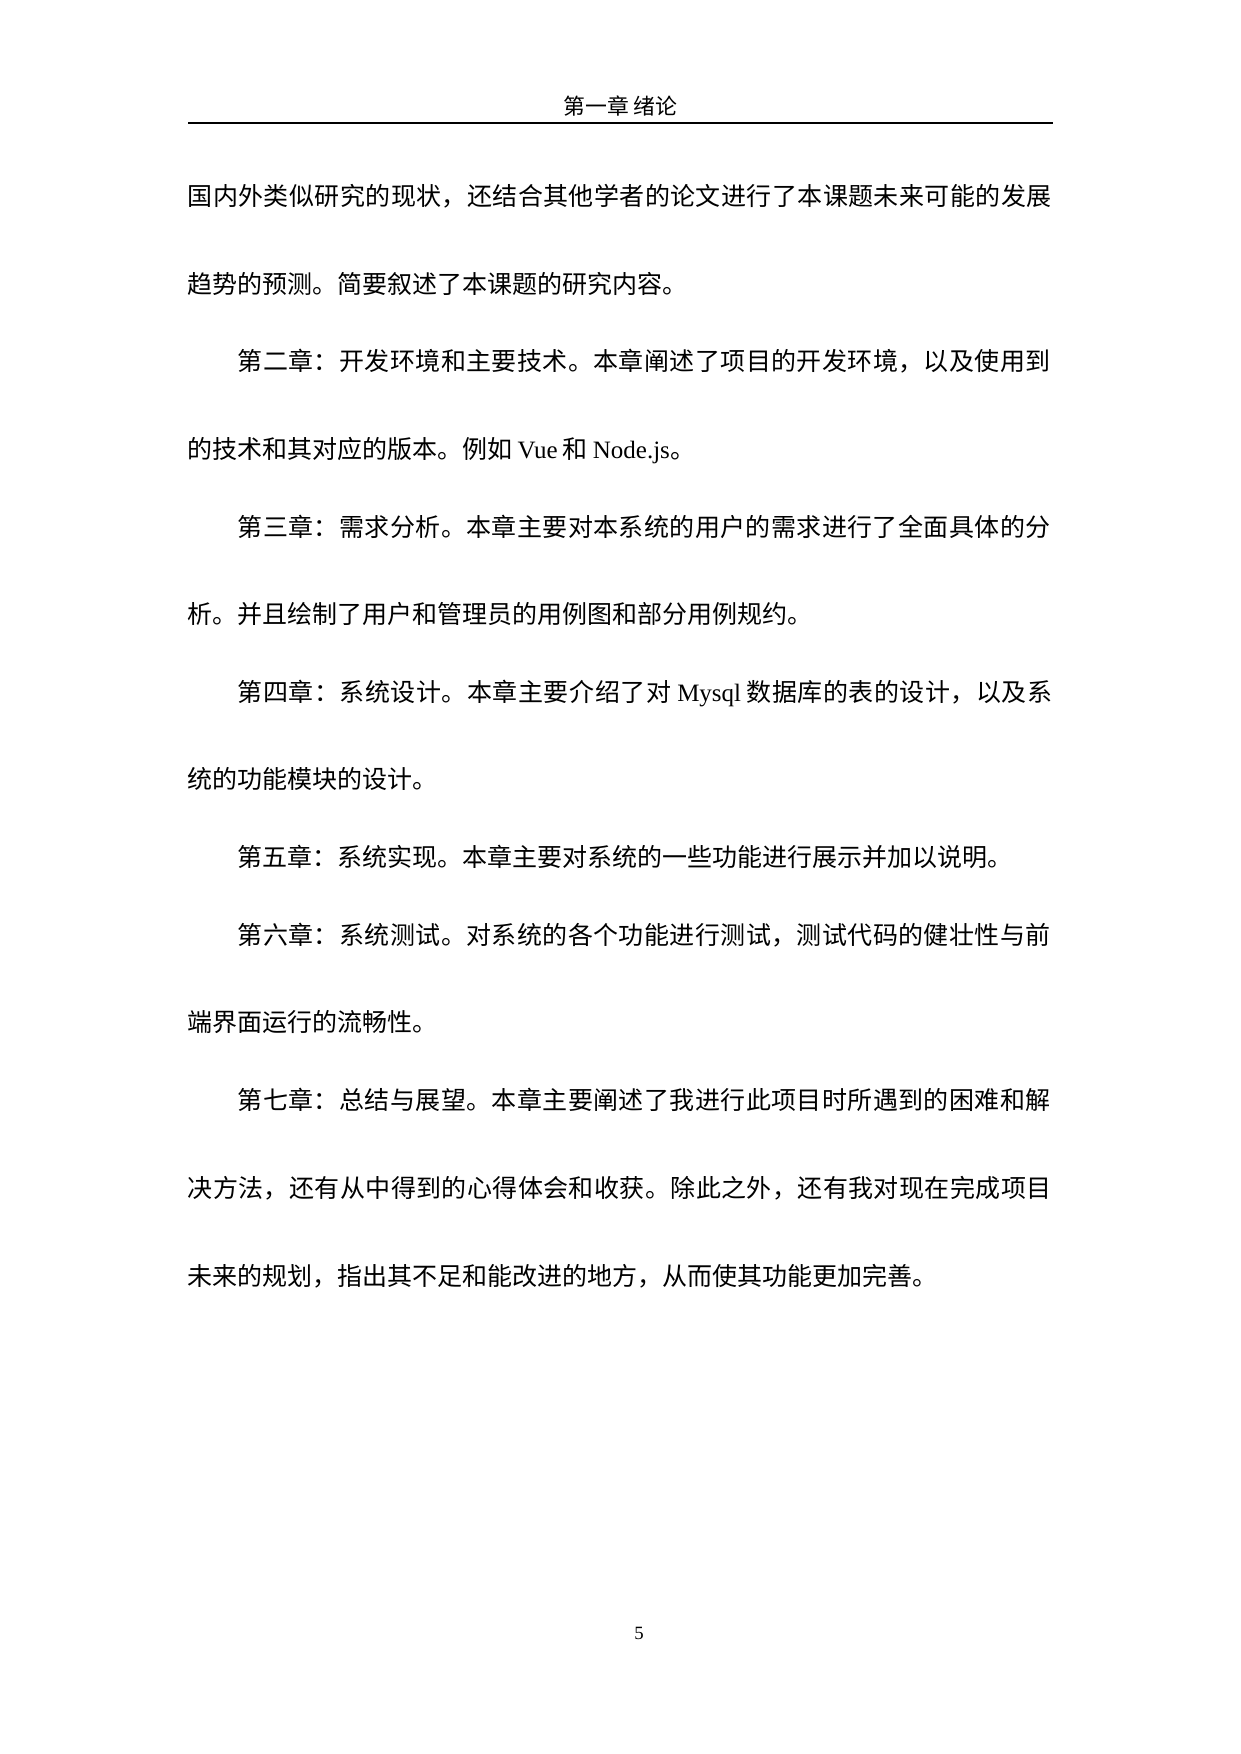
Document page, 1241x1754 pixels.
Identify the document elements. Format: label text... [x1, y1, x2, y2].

text 第一章：绪论。本章阐述了在线点播系统的选题依据和当前关于本课题的国内外类似研究的现状，还结合其他学者的论文进行了本课题未来可能的发展趋势的预测。简要叙述了本课题的研究内容。 [187, 162, 1053, 315]
text 第五章：系统实现。本章主要对系统的一些功能进行展示并加以说明。 [187, 823, 1053, 888]
text 第七章：总结与展望。本章主要阐述了我进行此项目时所遇到的困难和解决方法，还有从中得到的心得体会和收获。除此之外，还有我对现在完成项目未来的规划，指出其不足和能改进的地方，从而使其功能更加完善。 [187, 1066, 1053, 1307]
text 第二章：开发环境和主要技术。本章阐述了项目的开发环境，以及使用到的技术和其对应的版本。例如Vue和Node.js。 [187, 327, 1053, 480]
text 第三章：需求分析。本章主要对本系统的用户的需求进行了全面具体的分析。并且绘制了用户和管理员的用例图和部分用例规约。 [187, 493, 1053, 645]
text 第六章：系统测试。对系统的各个功能进行测试，测试代码的健壮性与前端界面运行的流畅性。 [187, 901, 1053, 1053]
text 第四章：系统设计。本章主要介绍了对Mysql数据库的表的设计，以及系统的功能模块的设计。 [187, 658, 1053, 811]
